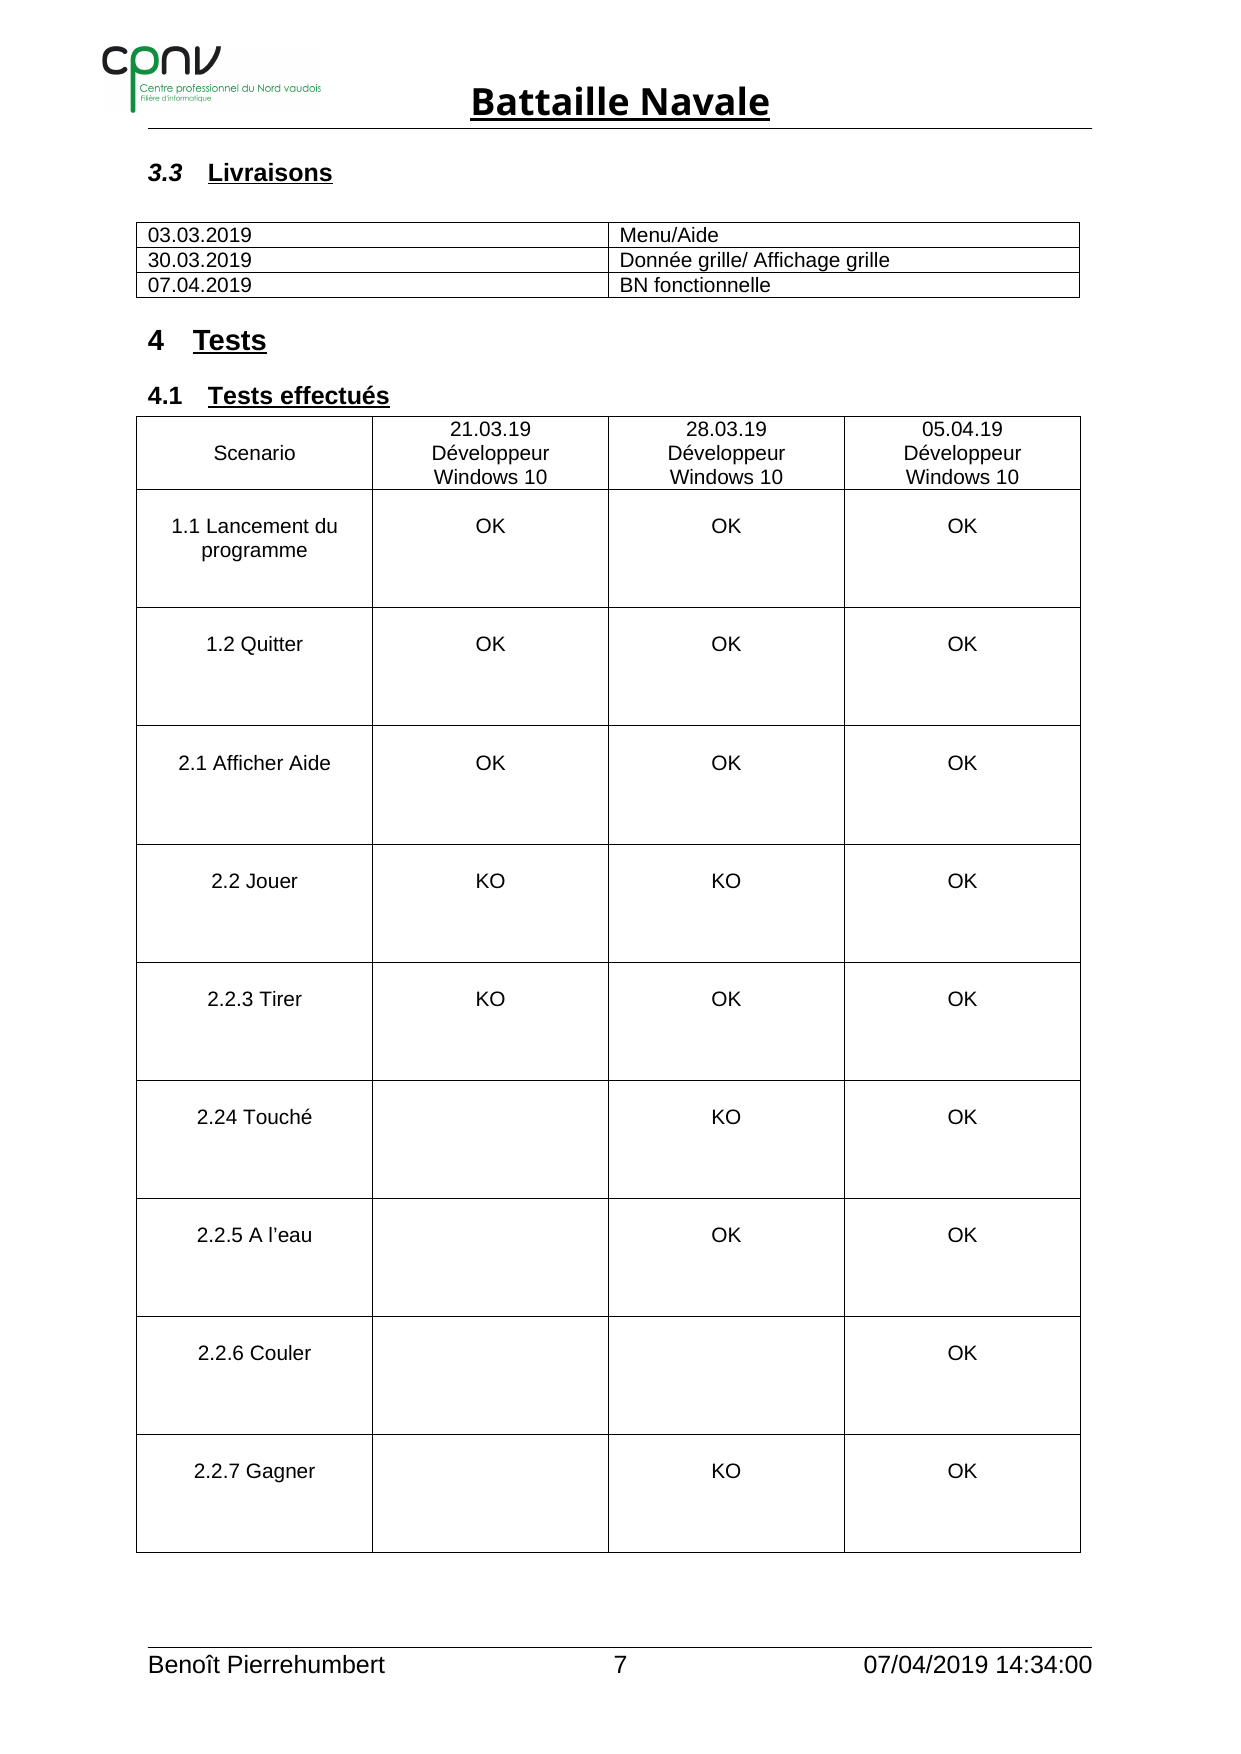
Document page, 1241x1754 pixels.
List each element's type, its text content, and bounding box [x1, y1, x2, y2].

table_header 05.04.19 Développeur Windows 10 [845, 417, 1080, 489]
table_header 03.03.2019 [137, 223, 608, 247]
table_cell OK [845, 845, 1080, 962]
table_cell OK [609, 490, 844, 607]
table_cell OK [845, 726, 1080, 843]
table_cell OK [373, 608, 608, 725]
table_cell KO [609, 1081, 844, 1198]
table_cell 2.2.3 Tirer [137, 963, 372, 1080]
subtitle Tests effectués [148, 381, 1092, 410]
table_cell Donnée grille/ Affichage grille [609, 248, 1079, 272]
table_cell 2.2.5 A l’eau [137, 1199, 372, 1316]
table_cell 2.2.6 Couler [137, 1317, 372, 1434]
table_cell OK [845, 1435, 1080, 1552]
table_cell OK [845, 1081, 1080, 1198]
table_cell OK [609, 1199, 844, 1316]
table_header 28.03.19 Développeur Windows 10 [609, 417, 844, 489]
table_cell OK [373, 726, 608, 843]
table_cell KO [609, 845, 844, 962]
table_cell 30.03.2019 [137, 248, 608, 272]
subtitle Livraisons [148, 158, 1092, 187]
table_cell 2.24 Touché [137, 1081, 372, 1198]
table_cell OK [845, 1317, 1080, 1434]
table_cell 2.2 Jouer [137, 845, 372, 962]
table_cell 2.2.7 Gagner [137, 1435, 372, 1552]
table_cell 1.1 Lancement du programme [137, 490, 372, 607]
subtitle Tests [148, 323, 1092, 356]
table_header Scenario [137, 417, 372, 489]
picture [102, 46, 321, 113]
table_cell 2.1 Afficher Aide [137, 726, 372, 843]
table_header Menu/Aide [609, 223, 1079, 247]
table_cell [373, 1317, 608, 1434]
table_cell KO [373, 845, 608, 962]
table_cell OK [845, 490, 1080, 607]
table_cell [373, 1081, 608, 1198]
table_cell OK [609, 726, 844, 843]
table_cell OK [845, 1199, 1080, 1316]
table_cell OK [845, 963, 1080, 1080]
table_cell KO [609, 1435, 844, 1552]
table_cell [373, 1199, 608, 1316]
table_cell OK [845, 608, 1080, 725]
table_cell OK [609, 608, 844, 725]
table_header 21.03.19 Développeur Windows 10 [373, 417, 608, 489]
table_cell OK [609, 963, 844, 1080]
table_cell [609, 1317, 844, 1434]
table_cell 1.2 Quitter [137, 608, 372, 725]
table_cell KO [373, 963, 608, 1080]
table_cell BN fonctionnelle [609, 273, 1079, 297]
table_cell [373, 1435, 608, 1552]
table_cell 07.04.2019 [137, 273, 608, 297]
table_cell OK [373, 490, 608, 607]
